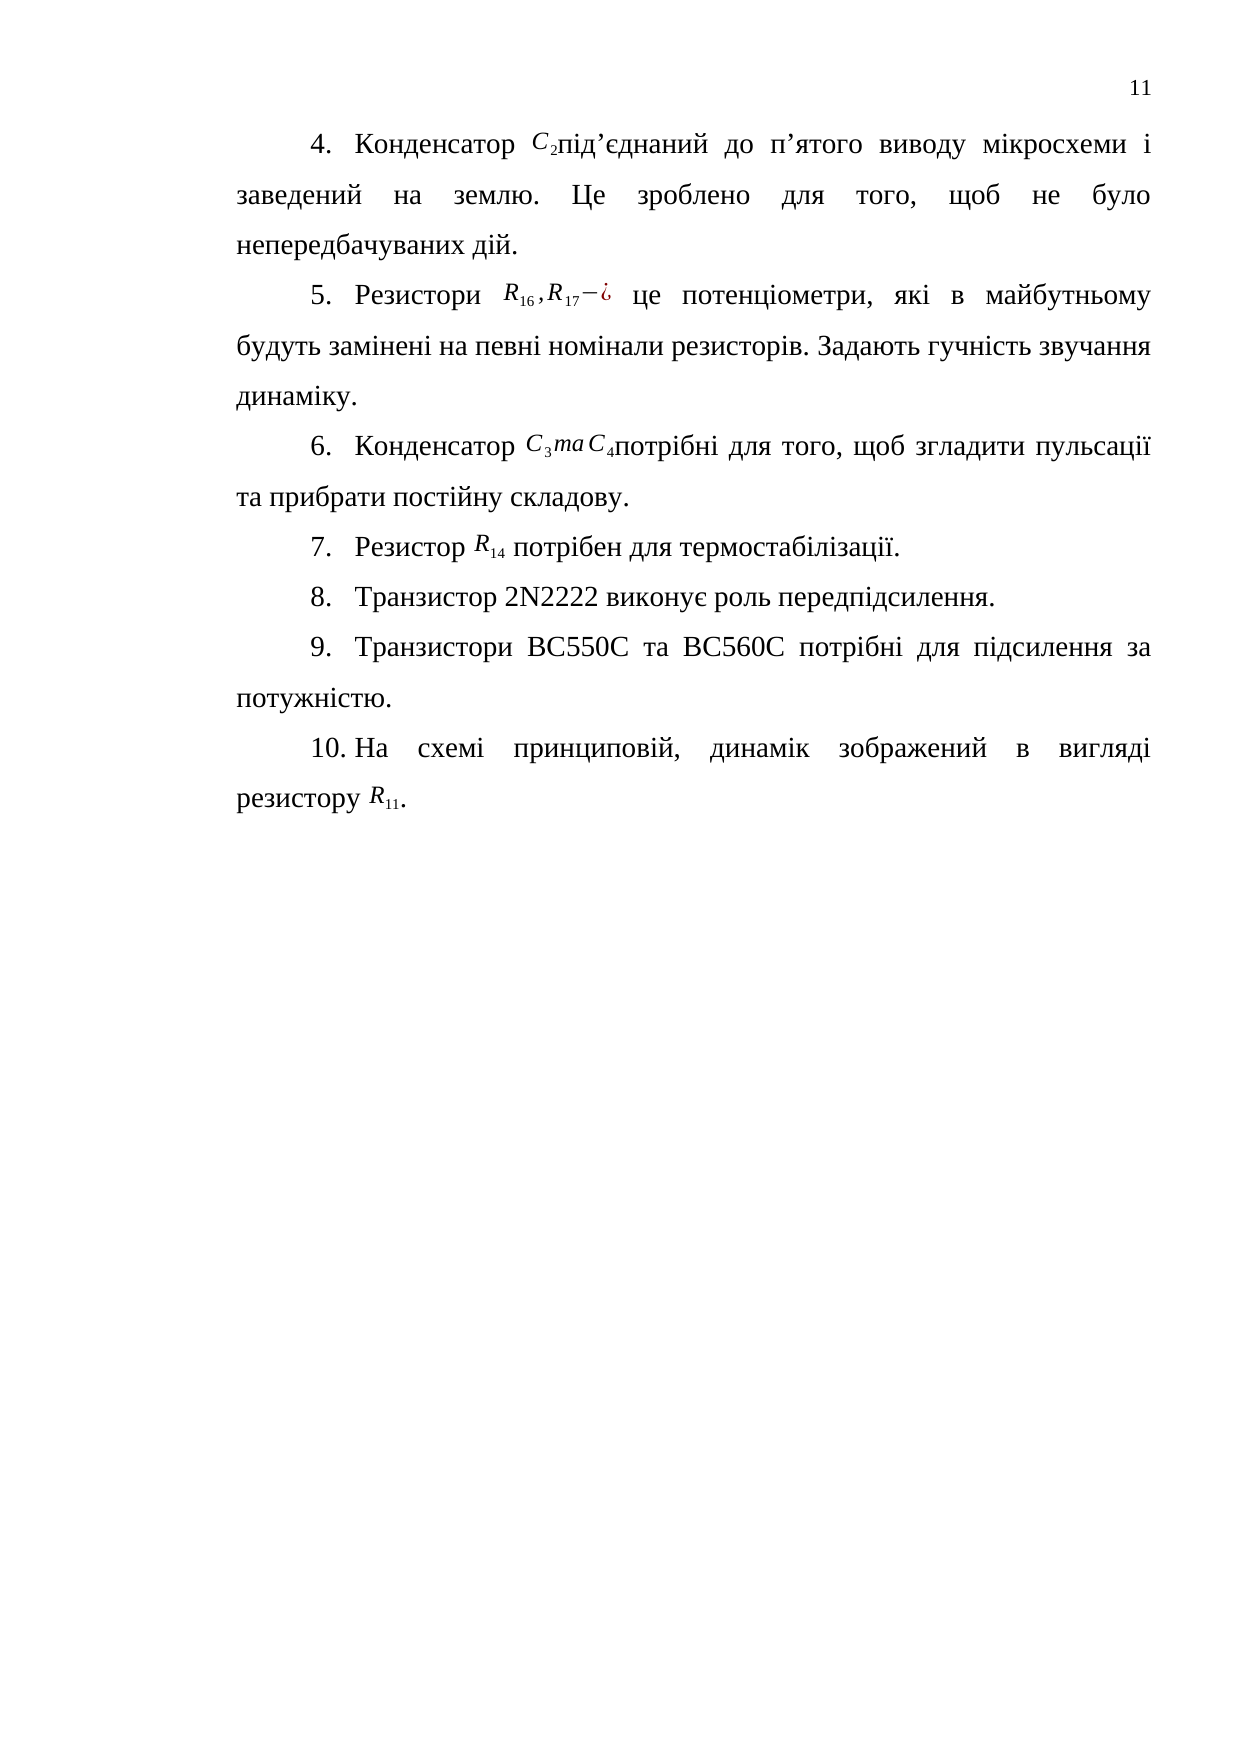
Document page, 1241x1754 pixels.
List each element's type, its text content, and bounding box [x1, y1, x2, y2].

list Транзистор 2N2222 виконує роль передпідсилення. [236, 579, 1152, 613]
list Резистор потрібен для термостабілізації. [236, 529, 1152, 562]
list Конденсатор потрібні для того, щоб згладити пульсації та прибрати постійну складову. [236, 428, 1152, 512]
list Резистори це потенціометри, які в майбутньому будуть замінені на певні номінали резисторів. Задають гучність звучання динаміку. [236, 277, 1152, 412]
list Конденсатор під’єднаний до п’ятого виводу мікросхеми і заведений на землю. Це зроблено для того, щоб не було непередбачуваних дій. [236, 126, 1152, 261]
list Транзистори BC550C та BC560C потрібні для підсилення за потужністю. [236, 629, 1152, 713]
list На схемі принциповій, динамік зображений в вигляді резистору . [236, 730, 1152, 814]
